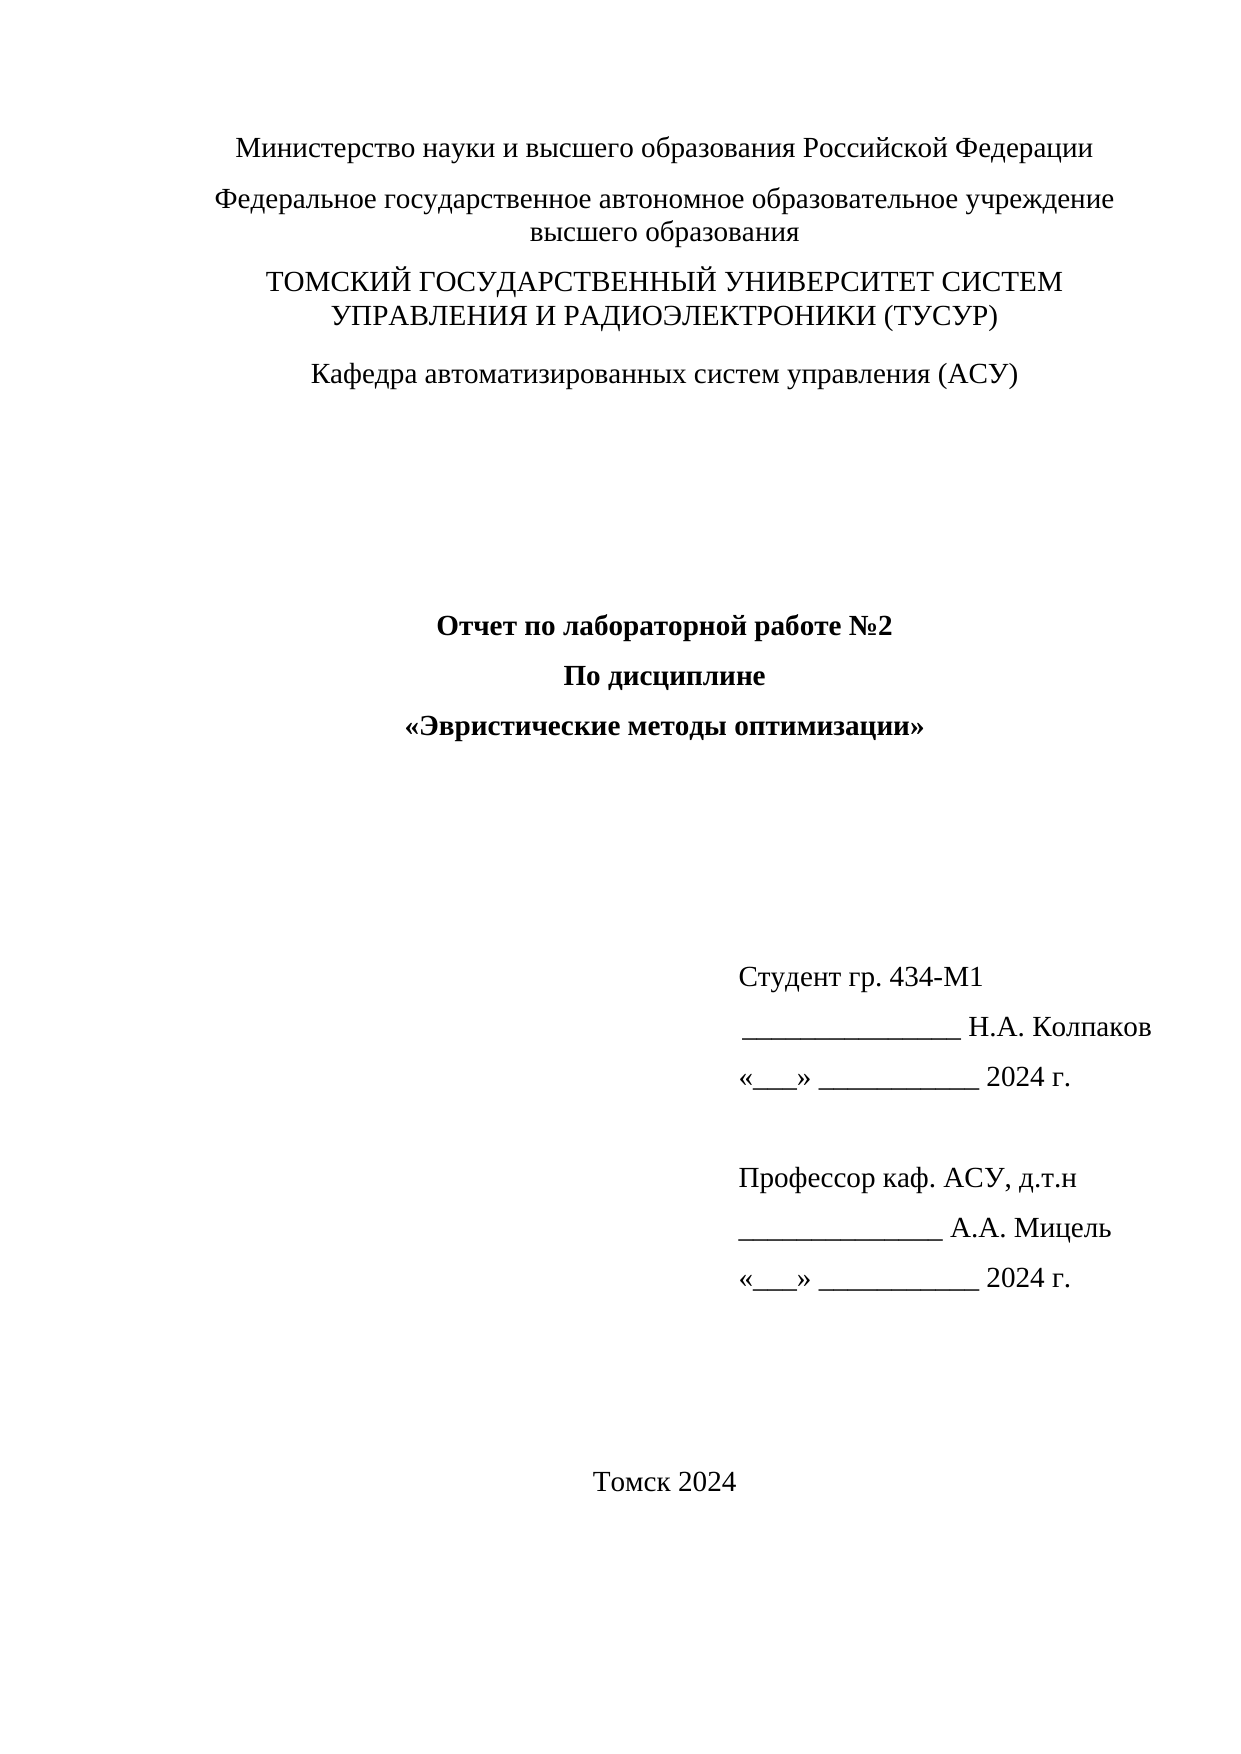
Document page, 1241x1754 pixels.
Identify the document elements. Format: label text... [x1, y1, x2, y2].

text По дисциплине [177, 658, 1152, 691]
text «___» ___________ 2024 г. [738, 1059, 1152, 1093]
text ТОМСКИЙ ГОСУДАРСТВЕННЫЙ УНИВЕРСИТЕТ СИСТЕМ УПРАВЛЕНИЯ И РАДИОЭЛЕКТРОНИКИ (ТУСУР) [177, 264, 1152, 332]
text Кафедра автоматизированных систем управления (АСУ) [177, 357, 1152, 390]
text Отчет по лабораторной работе №2 [177, 608, 1152, 641]
text Студент гр. 434-М1 [738, 959, 1152, 993]
text Министерство науки и высшего образования Российской Федерации [177, 131, 1152, 164]
text Томск 2024 [177, 1464, 1152, 1497]
text _______________ Н.А. Колпаков [738, 1009, 1152, 1043]
text Профессор каф. АСУ, д.т.н [738, 1160, 1152, 1193]
text «Эвристические методы оптимизации» [177, 708, 1152, 742]
text ______________ А.А. Мицель [738, 1210, 1152, 1244]
text «___» ___________ 2024 г. [738, 1260, 1152, 1294]
text Федеральное государственное автономное образовательное учреждение высшего образования [177, 181, 1152, 248]
